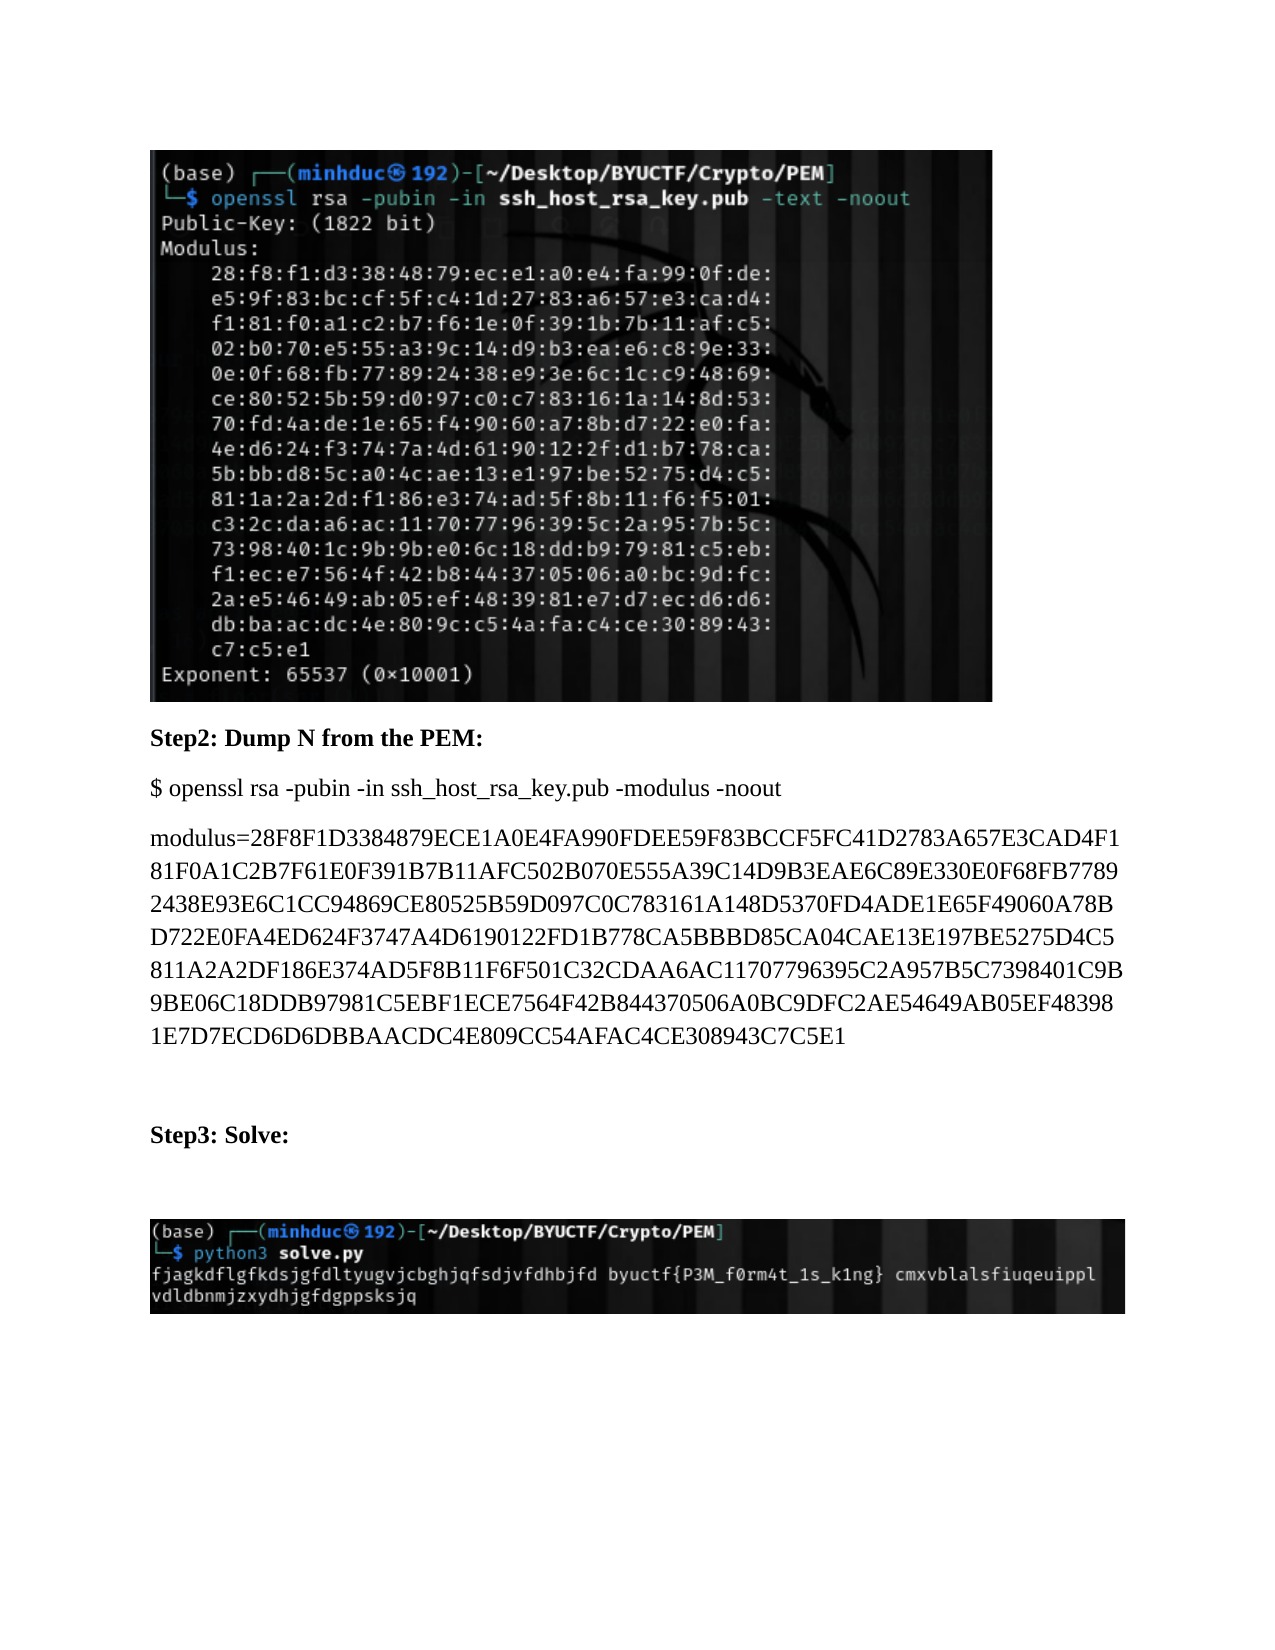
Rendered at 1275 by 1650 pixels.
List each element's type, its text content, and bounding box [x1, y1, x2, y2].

picture [150, 150, 993, 702]
text $ openssl rsa -pubin -in ssh_host_rsa_key.pub -modulus -noout [150, 773, 1125, 802]
text modulus=28F8F1D3384879ECE1A0E4FA990FDEE59F83BCCF5FC41D2783A657E3CAD4F181F0A1C2B7F61E0F391B7B11AFC502B070E555A39C14D9B3EAE6C89E330E0F68FB77892438E93E6C1CC94869CE80525B59D097C0C783161A148D5370FD4ADE1E65F49060A78BD722E0FA4ED624F3747A4D6190122FD1B778CA5BBBD85CA04CAE13E197BE5275D4C5811A2A2DF186E374AD5F8B11F6F501C32CDAA6AC11707796395C2A957B5C7398401C9B9BE06C18DDB97981C5EBF1ECE7564F42B844370506A0BC9DFC2AE54649AB05EF483981E7D7ECD6D6DBBAACDC4E809CC54AFAC4CE308943C7C5E1 [150, 823, 1125, 1050]
text Step3: Solve: [150, 1120, 1125, 1149]
picture [150, 1219, 1125, 1314]
text Step2: Dump N from the PEM: [150, 723, 1125, 752]
